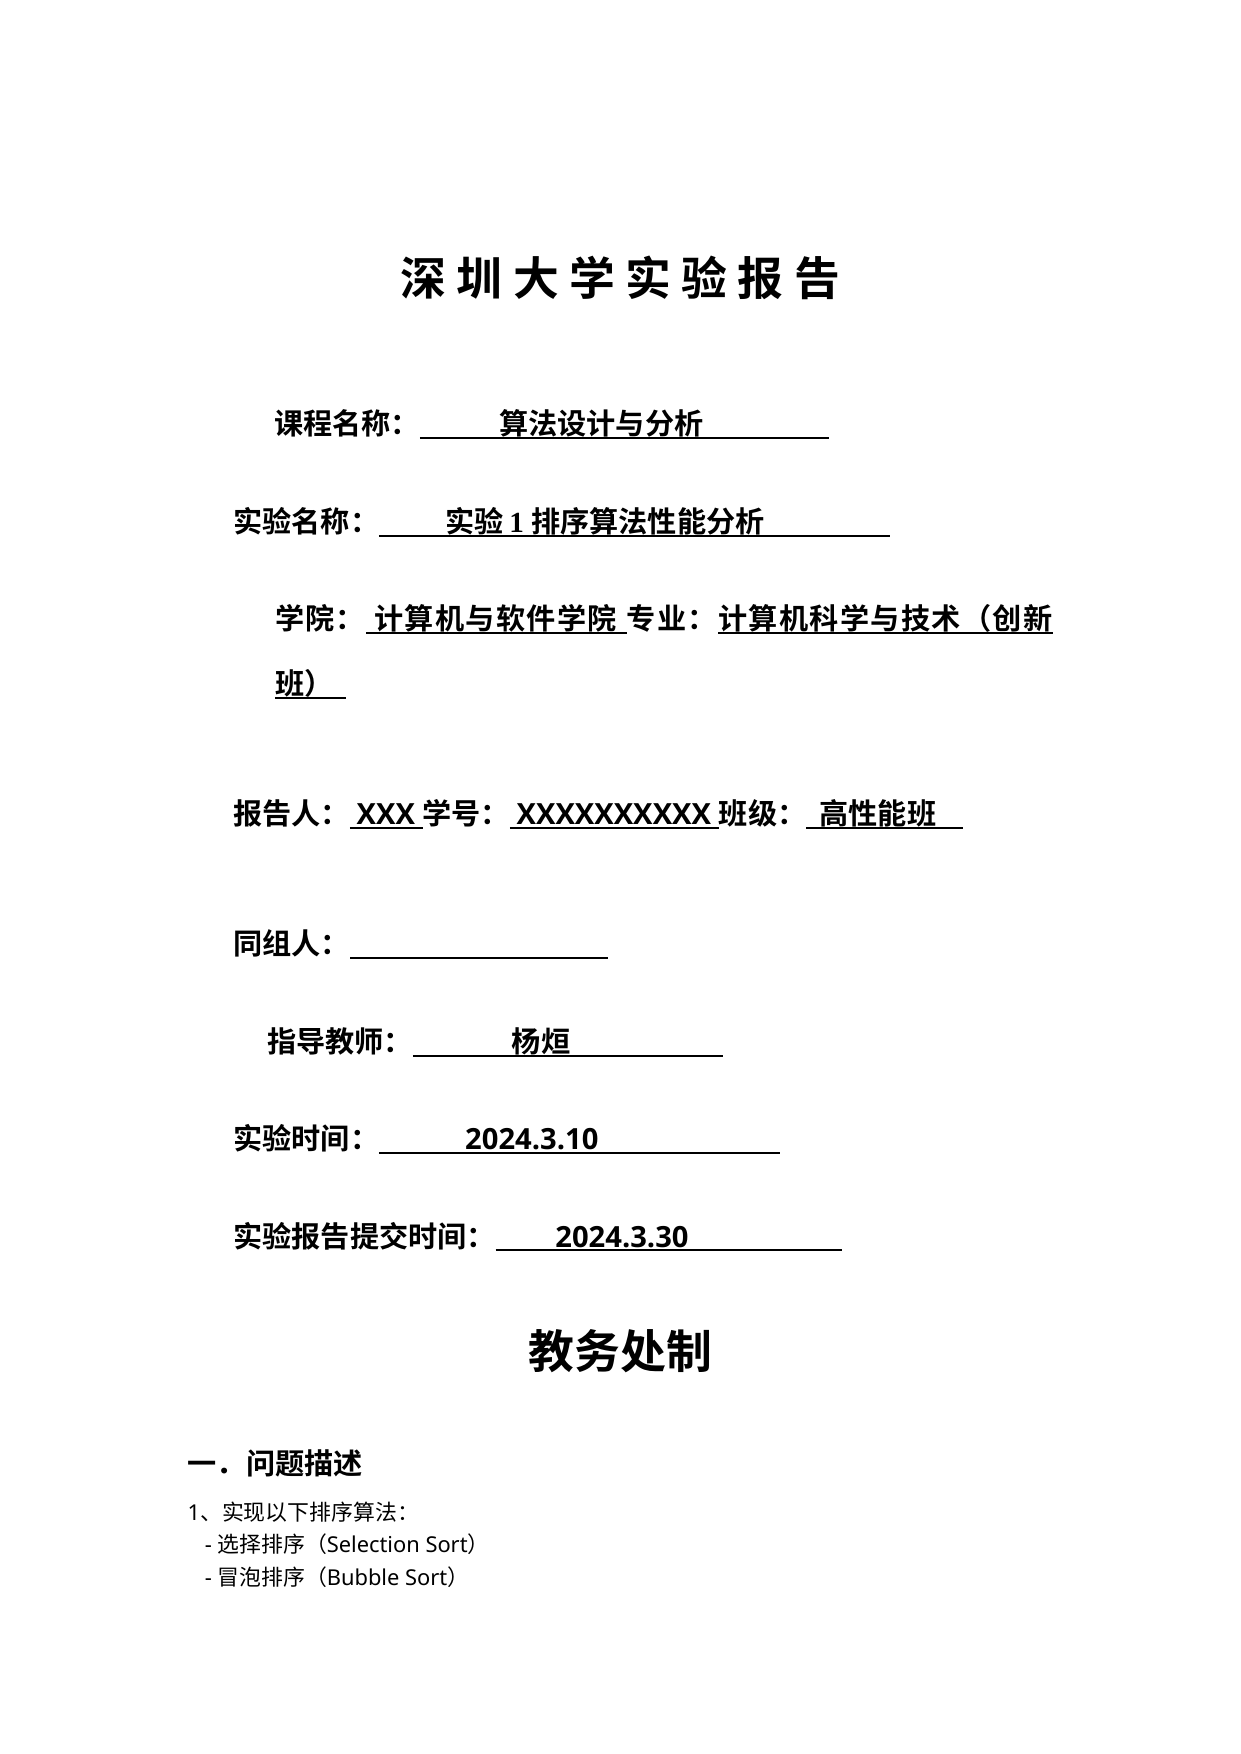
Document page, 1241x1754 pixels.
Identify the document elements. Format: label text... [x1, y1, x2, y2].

text 1、实现以下排序算法： [187, 1494, 1053, 1527]
text 指导教师： 杨烜 [187, 1007, 1053, 1072]
text - 冒泡排序（Bubble Sort） [187, 1559, 1053, 1592]
text 实验报告提交时间： 2024.3.30 [187, 1202, 1053, 1267]
text 同组人： [187, 909, 1053, 974]
list 问题描述 [187, 1429, 1053, 1494]
text 学院： 计算机与软件学院 专业：计算机科学与技术（创新班） [275, 584, 1053, 714]
text 课程名称： 算法设计与分析 [187, 389, 1053, 454]
text 报告人： XXX 学号： XXXXXXXXXX 班级： 高性能班 [187, 779, 1053, 844]
text 实验时间： 2024.3.10 [187, 1104, 1053, 1169]
text 教务处制 [187, 1299, 1053, 1397]
text 实验名称： 实验1 排序算法性能分析 [187, 487, 1053, 552]
text 深 圳 大 学 实 验 报 告 [187, 227, 1053, 324]
text - 选择排序（Selection Sort） [187, 1527, 1053, 1559]
